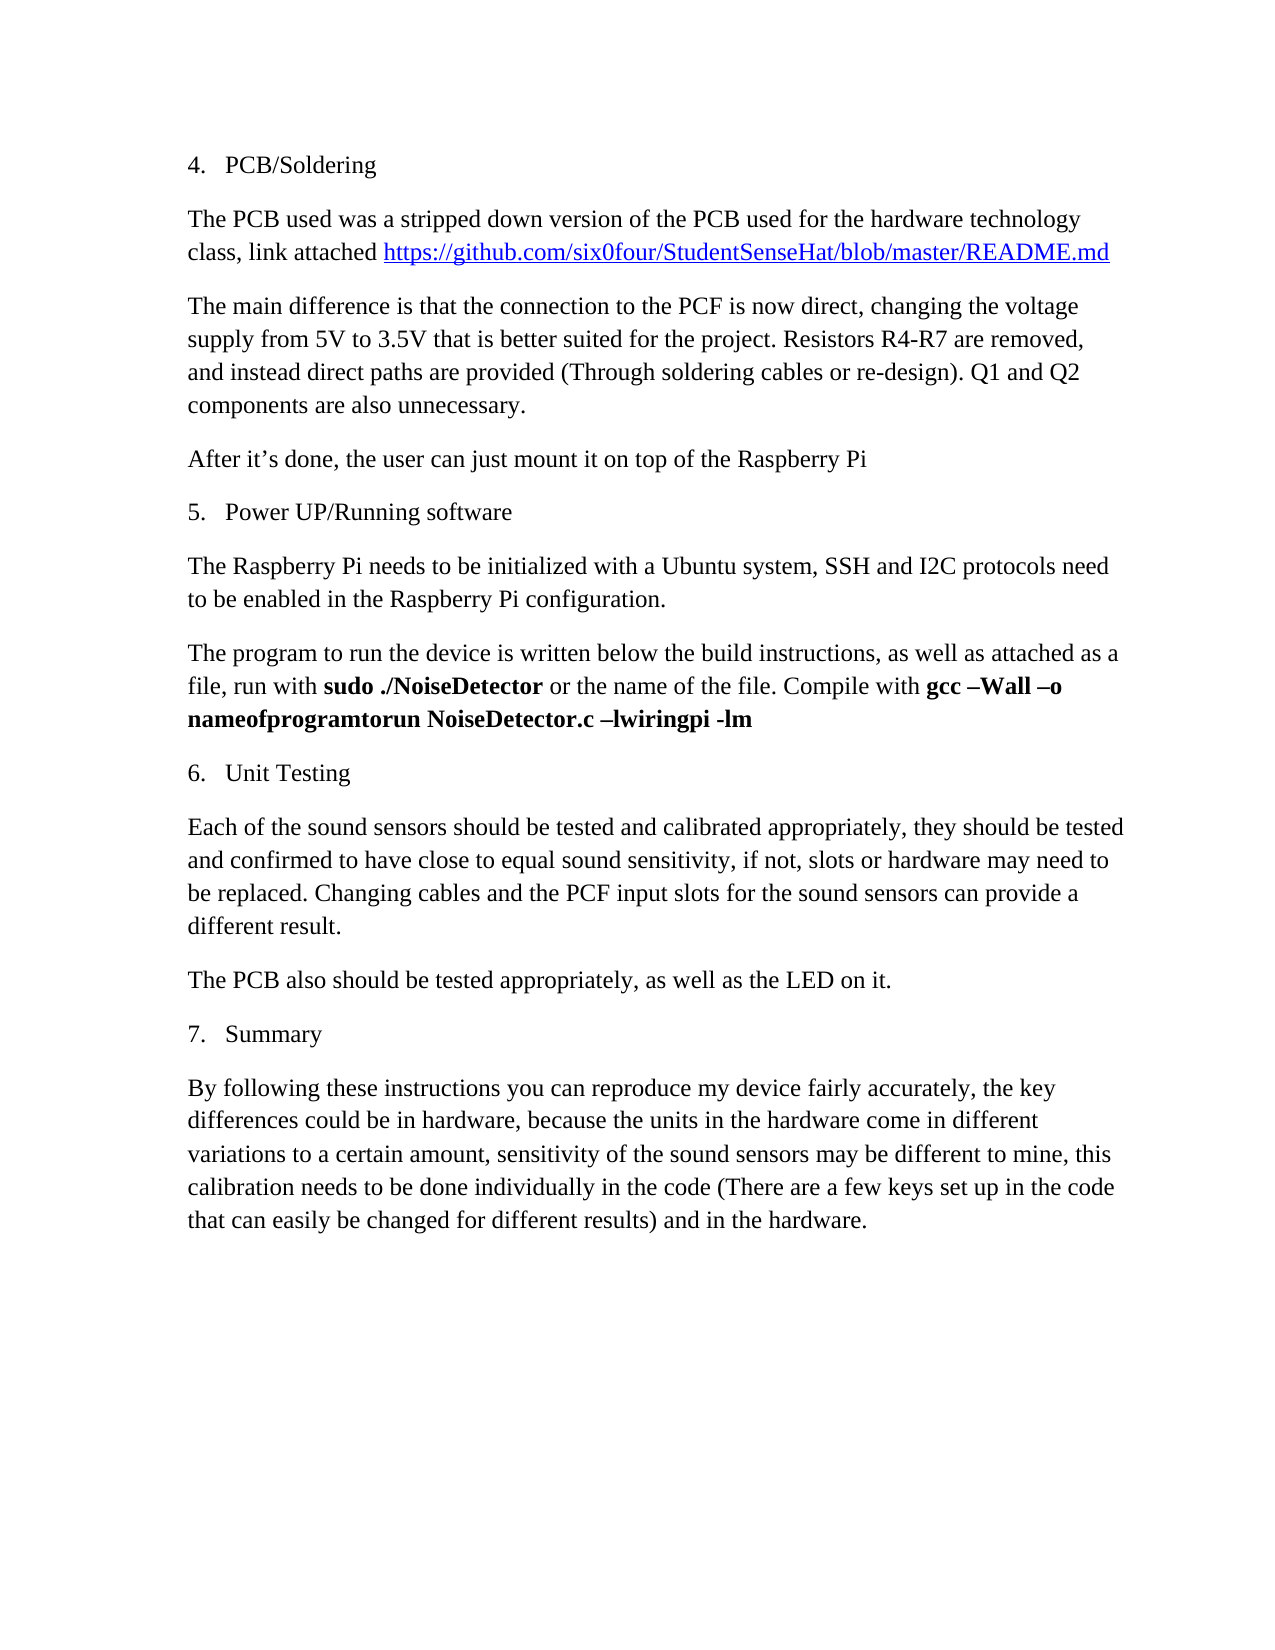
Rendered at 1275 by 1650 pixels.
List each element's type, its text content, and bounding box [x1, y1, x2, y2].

text By following these instructions you can reproduce my device fairly accurately, the key differences could be in hardware, because the units in the hardware come in different variations to a certain amount, sensitivity of the sound sensors may be different to mine, this calibration needs to be done individually in the code (There are a few keys set up in the code that can easily be changed for different results) and in the hardware. [187, 1073, 1125, 1233]
list PCB/Soldering [187, 150, 1125, 179]
text After it’s done, the user can just mount it on top of the Raspberry Pi [187, 444, 1125, 472]
text The PCB used was a stripped down version of the PCB used for the hardware technology class, link attached https://github.com/six0four/StudentSenseHat/blob/master/README.md [187, 204, 1125, 266]
list Unit Testing [187, 758, 1125, 787]
text The main difference is that the connection to the PCF is now direct, changing the voltage supply from 5V to 3.5V that is better suited for the project. Resistors R4-R7 are removed, and instead direct paths are provided (Through soldering cables or re-design). Q1 and Q2 components are also unnecessary. [187, 291, 1125, 418]
text The Raspberry Pi needs to be initialized with a Ubuntu system, SSH and I2C protocols need to be enabled in the Raspberry Pi configuration. [187, 551, 1125, 613]
text The program to run the device is written below the build instructions, as well as attached as a file, run with sudo ./NoiseDetector or the name of the file. Compile with gcc –Wall –o nameofprogramtorun NoiseDetector.c –lwiringpi -lm [187, 638, 1125, 733]
list Power UP/Running software [187, 497, 1125, 526]
text The PCB also should be tested appropriately, as well as the LED on it. [187, 965, 1125, 994]
list Summary [187, 1019, 1125, 1047]
text Each of the sound sensors should be tested and calibrated appropriately, they should be tested and confirmed to have close to equal sound sensitivity, if not, slots or hardware may need to be replaced. Changing cables and the PCF input slots for the sound sensors can provide a different result. [187, 812, 1125, 940]
